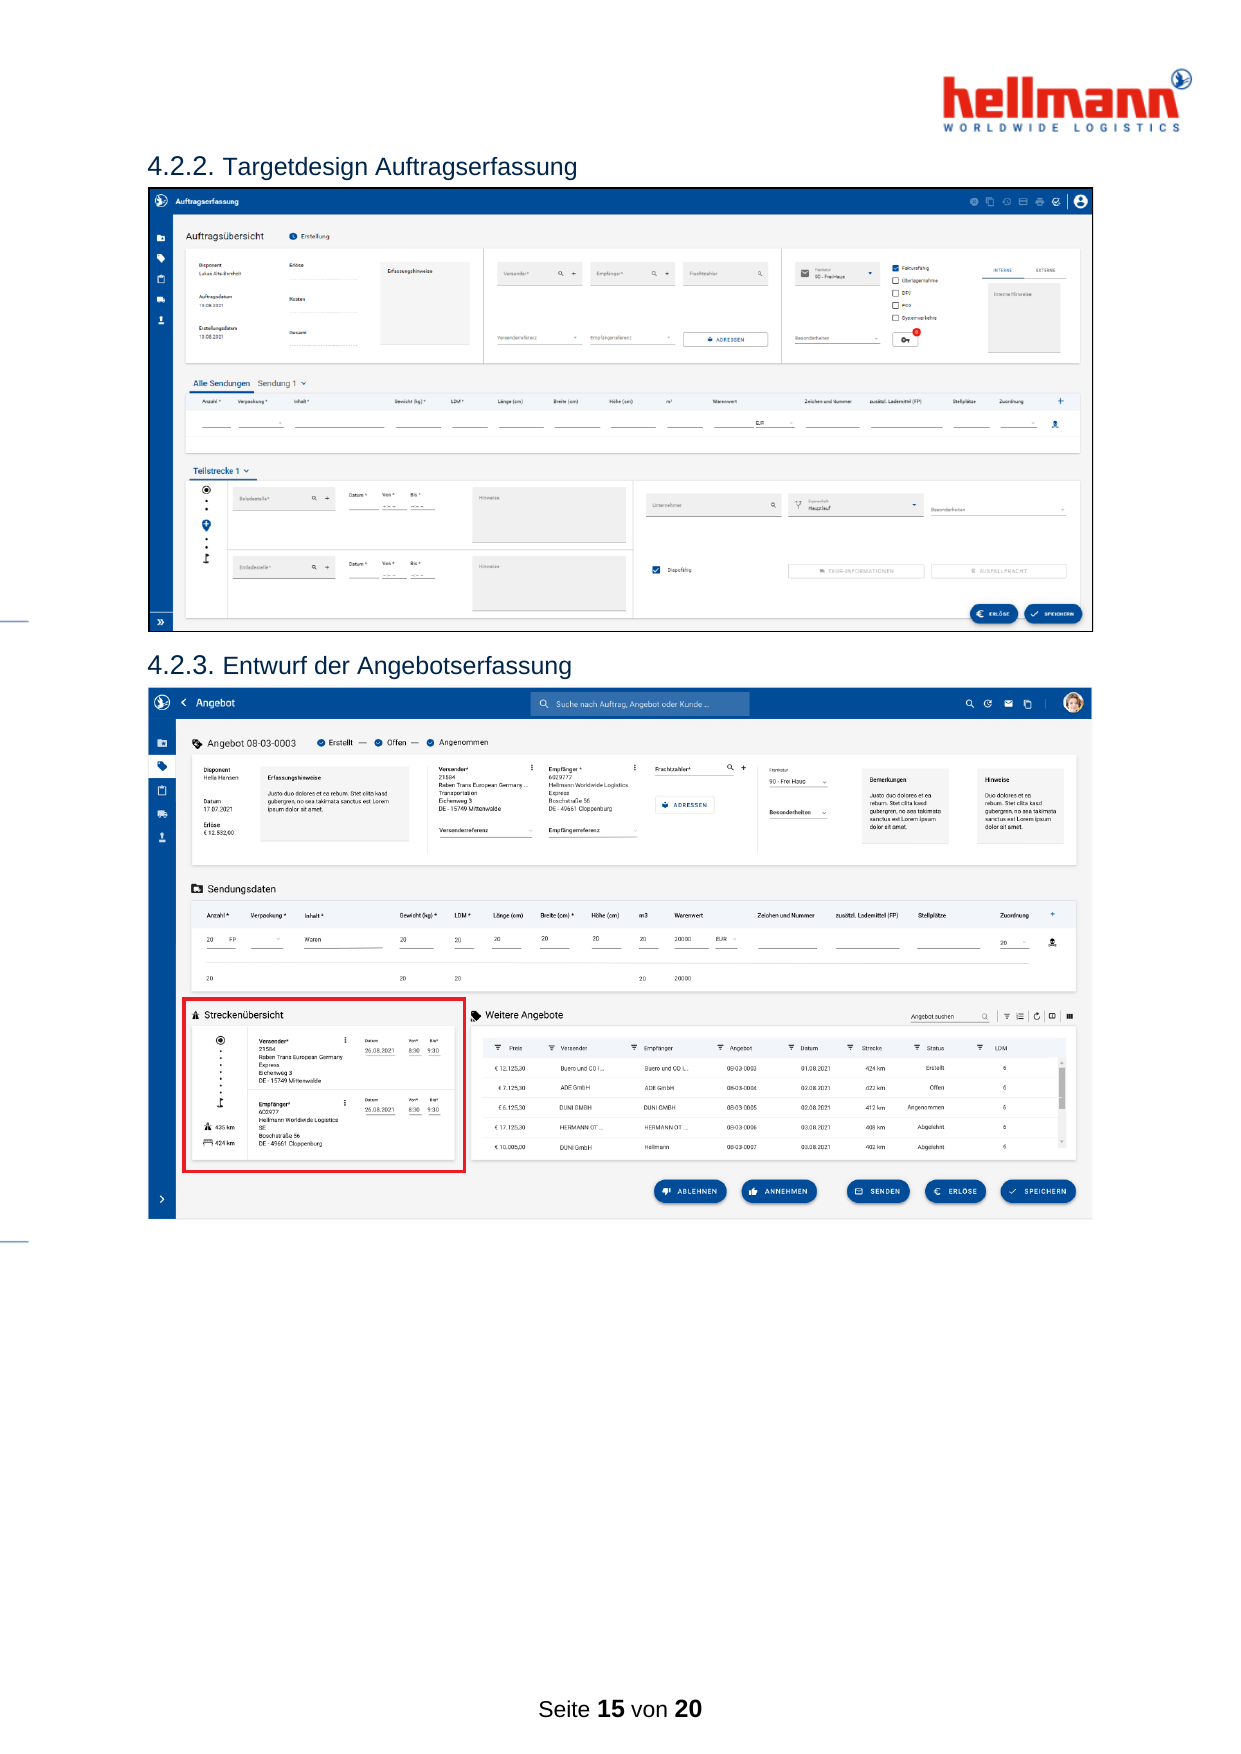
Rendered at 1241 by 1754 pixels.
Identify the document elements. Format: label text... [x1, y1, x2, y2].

picture [0, 1, 1239, 1644]
subtitle Targetdesign Auftragserfassung [147, 150, 1093, 181]
subtitle Entwurf der Angebotserfassung [147, 649, 1093, 681]
